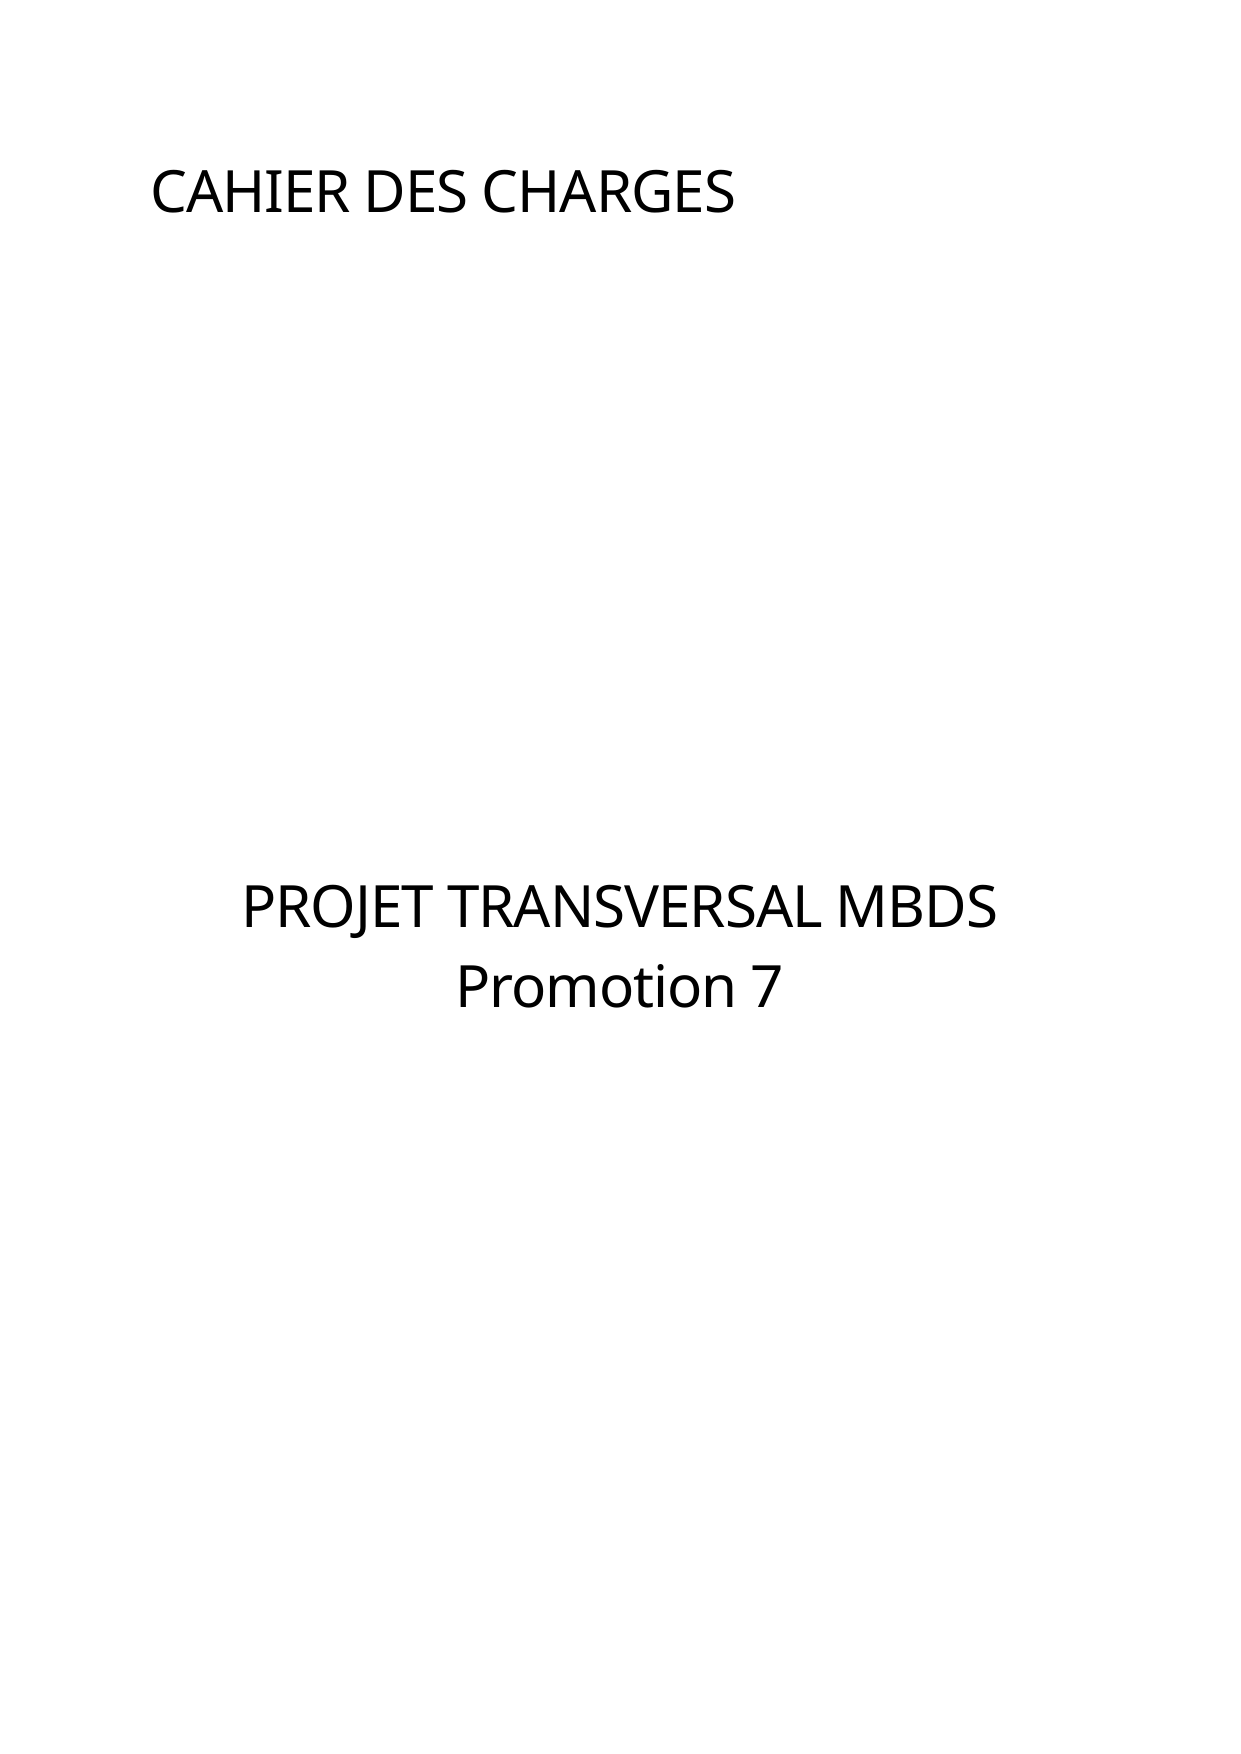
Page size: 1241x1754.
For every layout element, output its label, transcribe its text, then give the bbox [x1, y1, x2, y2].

title CAHIER DES CHARGES [150, 150, 1090, 229]
title Promotion 7 [150, 945, 1090, 1024]
title PROJET TRANSVERSAL MBDS [150, 865, 1090, 945]
